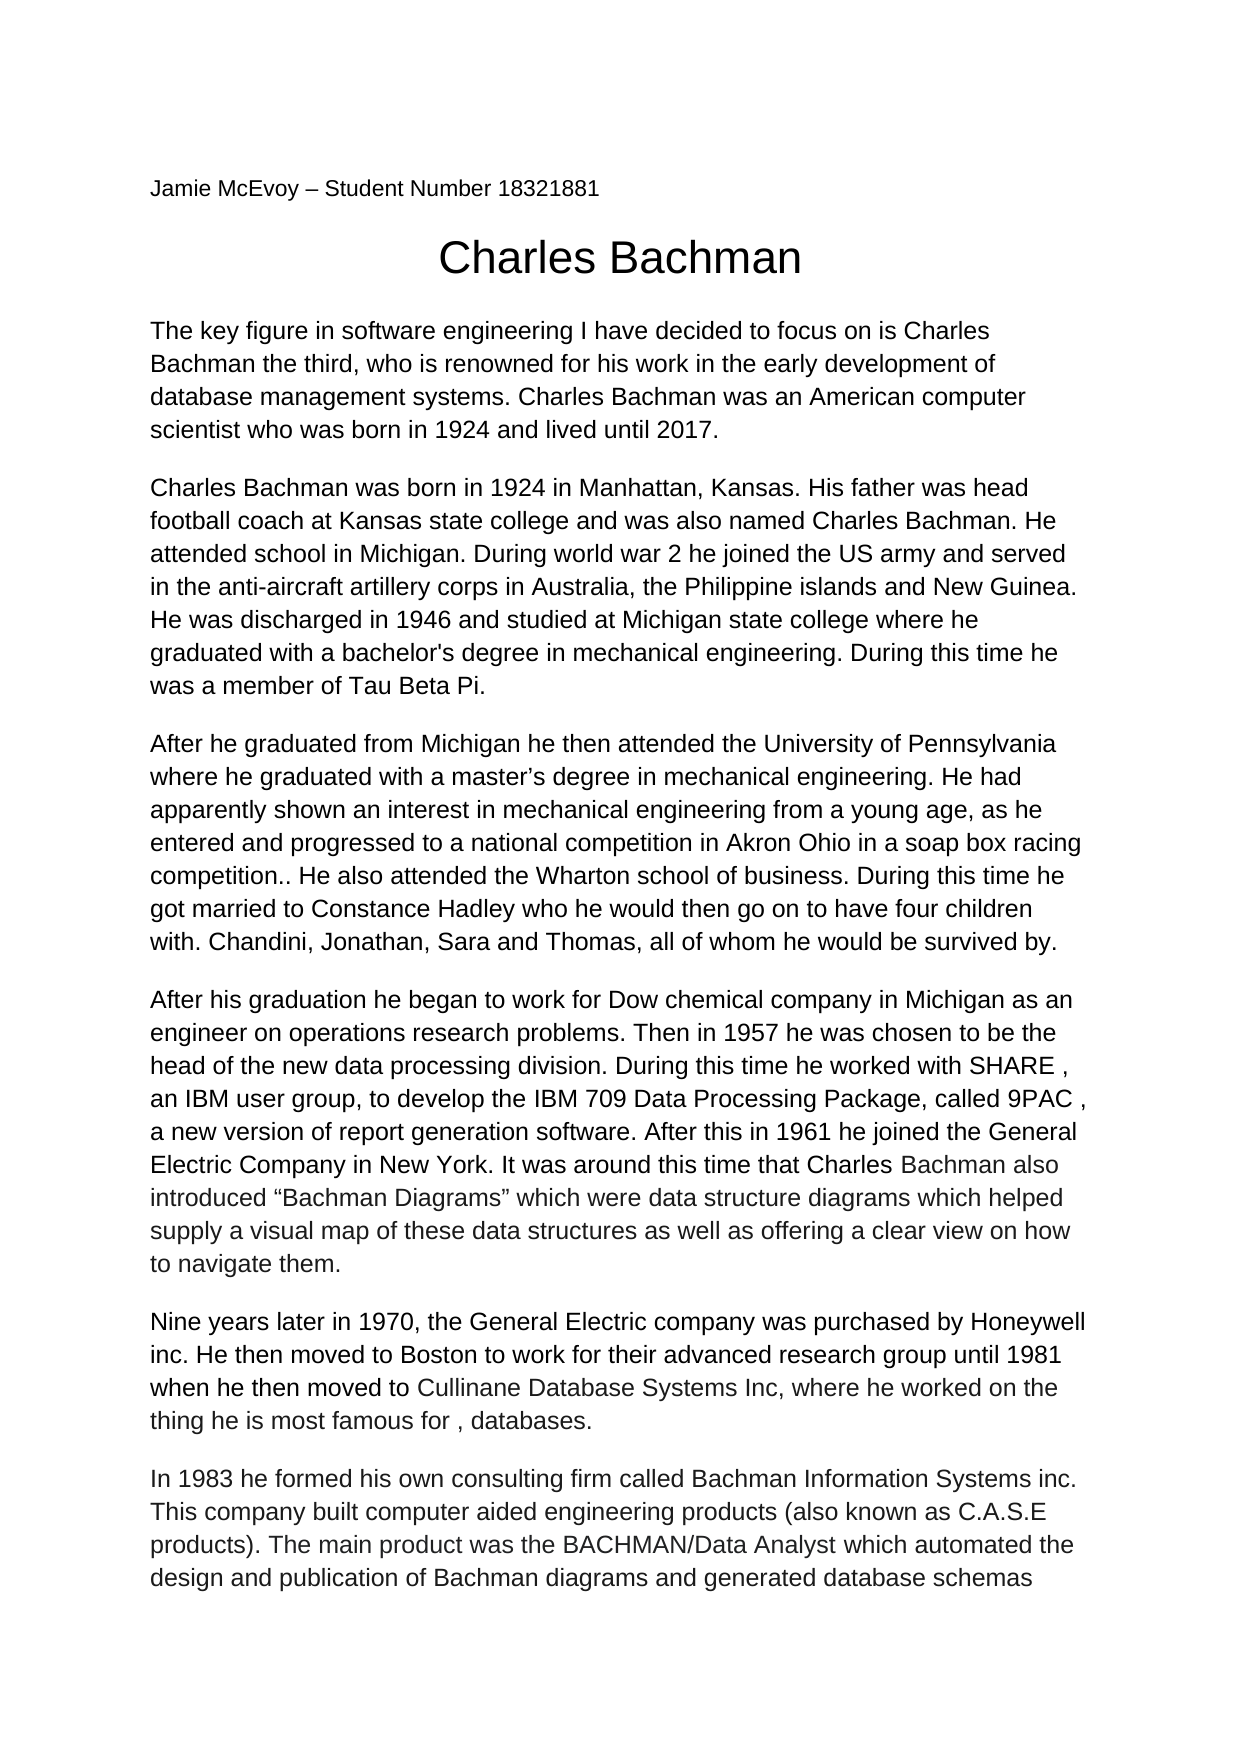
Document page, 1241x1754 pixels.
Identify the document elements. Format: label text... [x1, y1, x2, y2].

text Jamie McEvoy – Student Number 18321881 [150, 175, 1090, 201]
text The key figure in software engineering I have decided to focus on is Charles Bachman the third, who is renowned for his work in the early development of database management systems. Charles Bachman was an American computer scientist who was born in 1924 and lived until 2017. [150, 316, 1090, 443]
text Nine years later in 1970, the General Electric company was purchased by Honeywell inc. He then moved to Boston to work for their advanced research group until 1981 when he then moved to Cullinane Database Systems Inc, where he worked on the thing he is most famous for , databases. [150, 1307, 1090, 1435]
text Charles Bachman was born in 1924 in Manhattan, Kansas. His father was head football coach at Kansas state college and was also named Charles Bachman. He attended school in Michigan. During world war 2 he joined the US army and served in the anti-aircraft artillery corps in Australia, the Philippine islands and New Guinea. He was discharged in 1946 and studied at Michigan state college where he graduated with a bachelor's degree in mechanical engineering. During this time he was a member of Tau Beta Pi. [150, 473, 1090, 700]
text Charles Bachman [150, 230, 1090, 283]
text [150, 1464, 1090, 1592]
text After he graduated from Michigan he then attended the University of Pennsylvania where he graduated with a master’s degree in mechanical engineering. He had apparently shown an interest in mechanical engineering from a young age, as he entered and progressed to a national competition in Akron Ohio in a soap box racing competition.. He also attended the Wharton school of business. During this time he got married to Constance Hadley who he would then go on to have four children with. Chandini, Jonathan, Sara and Thomas, all of whom he would be survived by. [150, 729, 1090, 956]
text After his graduation he began to work for Dow chemical company in Michigan as an engineer on operations research problems. Then in 1957 he was chosen to be the head of the new data processing division. During this time he worked with SHARE , an IBM user group, to develop the IBM 709 Data Processing Package, called 9PAC , a new version of report generation software. After this in 1961 he joined the General Electric Company in New York. It was around this time that Charles Bachman also introduced “Bachman Diagrams” which were data structure diagrams which helped supply a visual map of these data structures as well as offering a clear view on how to navigate them. [150, 985, 1090, 1278]
